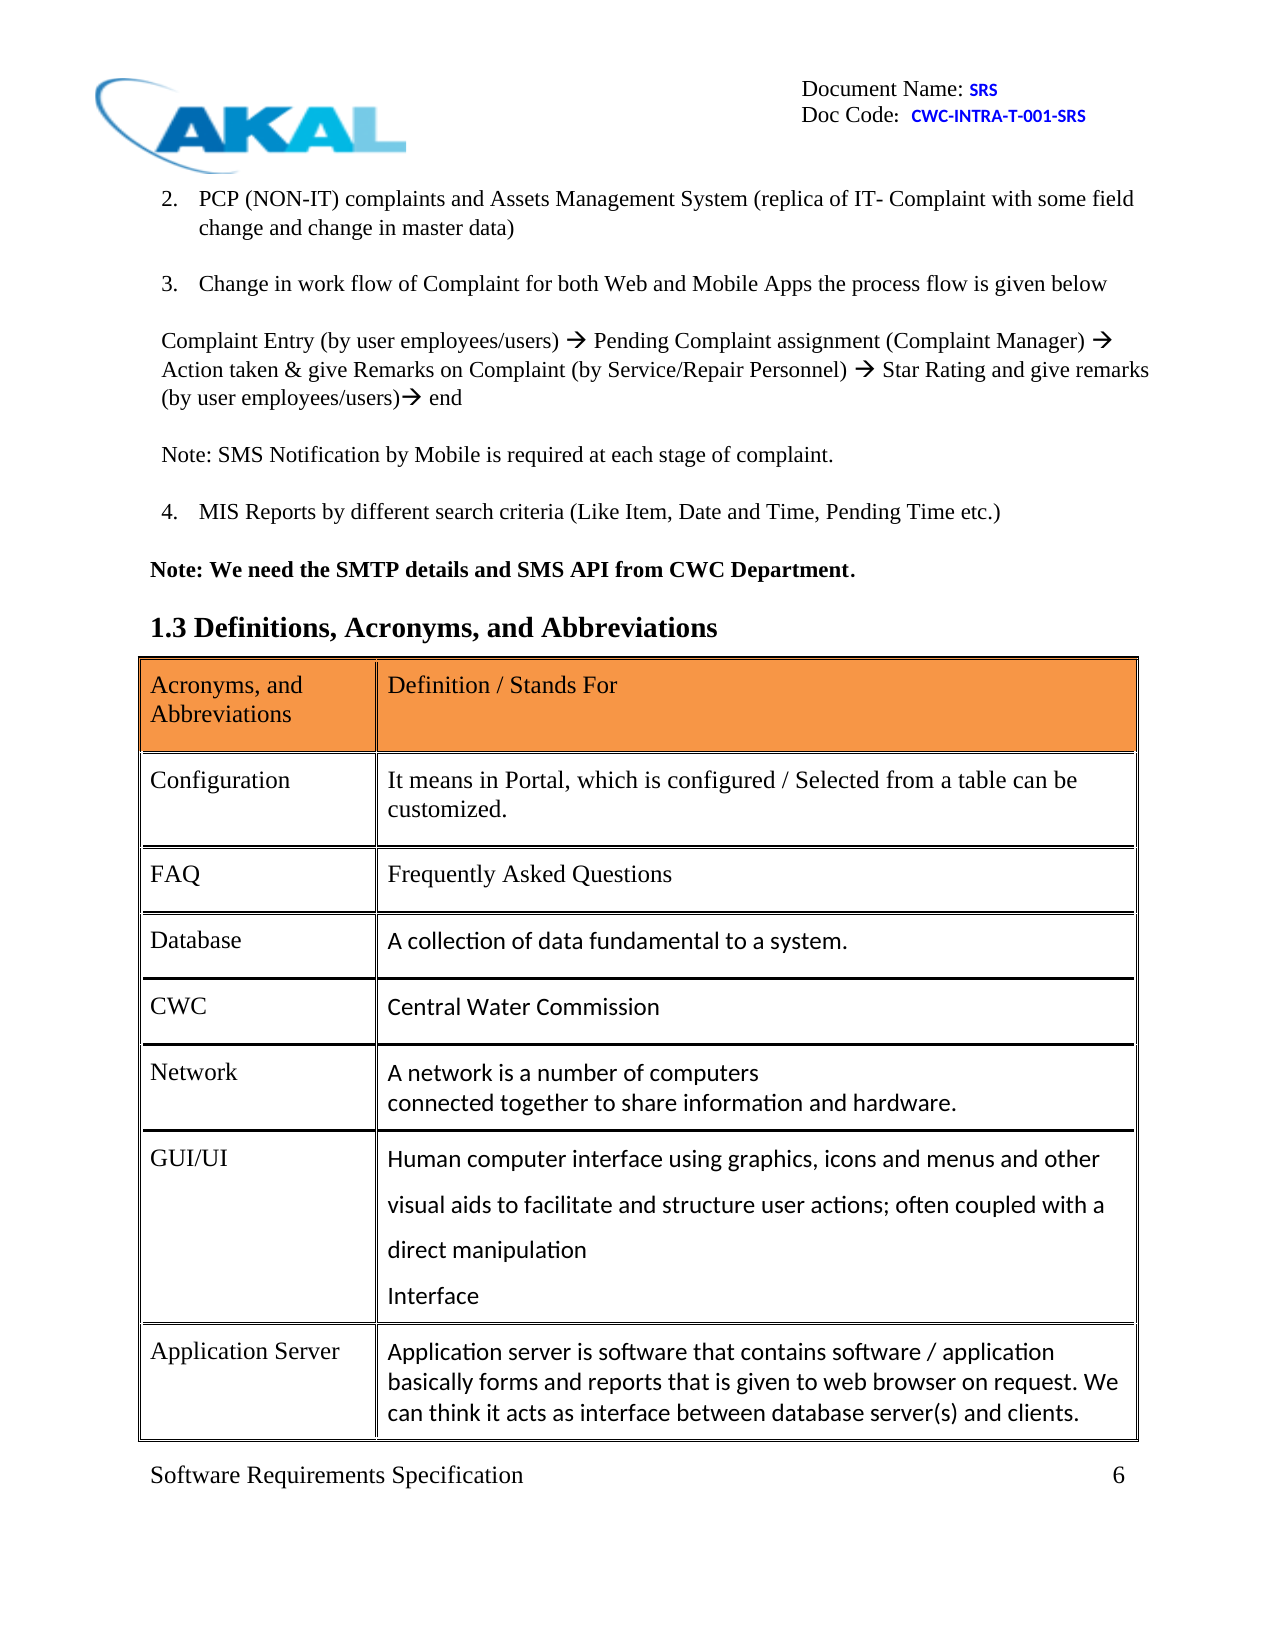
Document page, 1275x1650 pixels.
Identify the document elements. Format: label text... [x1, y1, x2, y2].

table_cell CWC [141, 977, 375, 1043]
list Change in work flow of Complaint for both Web and Mobile Apps the process flow is given below [161, 271, 1153, 297]
table_cell Database [141, 911, 375, 977]
table_header Definition / Stands For [377, 660, 1136, 751]
table_cell Central Water Commission [378, 977, 1136, 1043]
picture [95, 78, 407, 174]
list Note: We need the SMTP details and SMS API from CWC Department. [150, 555, 1153, 583]
table_cell GUI/UI [141, 1129, 375, 1322]
table_cell Frequently Asked Questions [378, 845, 1136, 911]
table_cell Application server is software that contains software / application basically forms and reports that is given to web browser on request. We can think it acts as interface between database server(s) and clients. [377, 1322, 1137, 1438]
table_cell Configuration [139, 751, 377, 845]
list MIS Reports by different search criteria (Like Item, Date and Time, Pending Time etc.) [161, 498, 1153, 524]
table_header Acronyms, and Abbreviations [141, 660, 377, 751]
list Complaint Entry (by user employees/users) Pending Complaint assignment (Complaint Manager) Action taken & give Remarks on Complaint (by Service/Repair Personnel) Star Rating and give remarks (by user employees/users) end [161, 327, 1153, 411]
table_cell A network is a number of computers connected together to share information and hardware. [378, 1043, 1137, 1129]
list PCP (NON-IT) complaints and Assets Management System (replica of IT- Complaint with some field change and change in master data) [161, 185, 1153, 240]
table_cell It means in Portal, which is configured / Selected from a table can be customized. [377, 751, 1137, 845]
table_cell FAQ [141, 845, 375, 911]
table_cell Human computer interface using graphics, icons and menus and other visual aids to facilitate and structure user actions; often coupled with a direct manipulation Interface [378, 1129, 1136, 1322]
table_cell A collection of data fundamental to a system. [378, 911, 1136, 977]
list Note: SMS Notification by Mobile is required at each stage of complaint. [161, 441, 1153, 467]
table_cell Network [139, 1043, 375, 1129]
table_cell Application Server [139, 1322, 377, 1438]
subtitle 1.3 Definitions, Acronyms, and Abbreviations [150, 610, 1153, 644]
